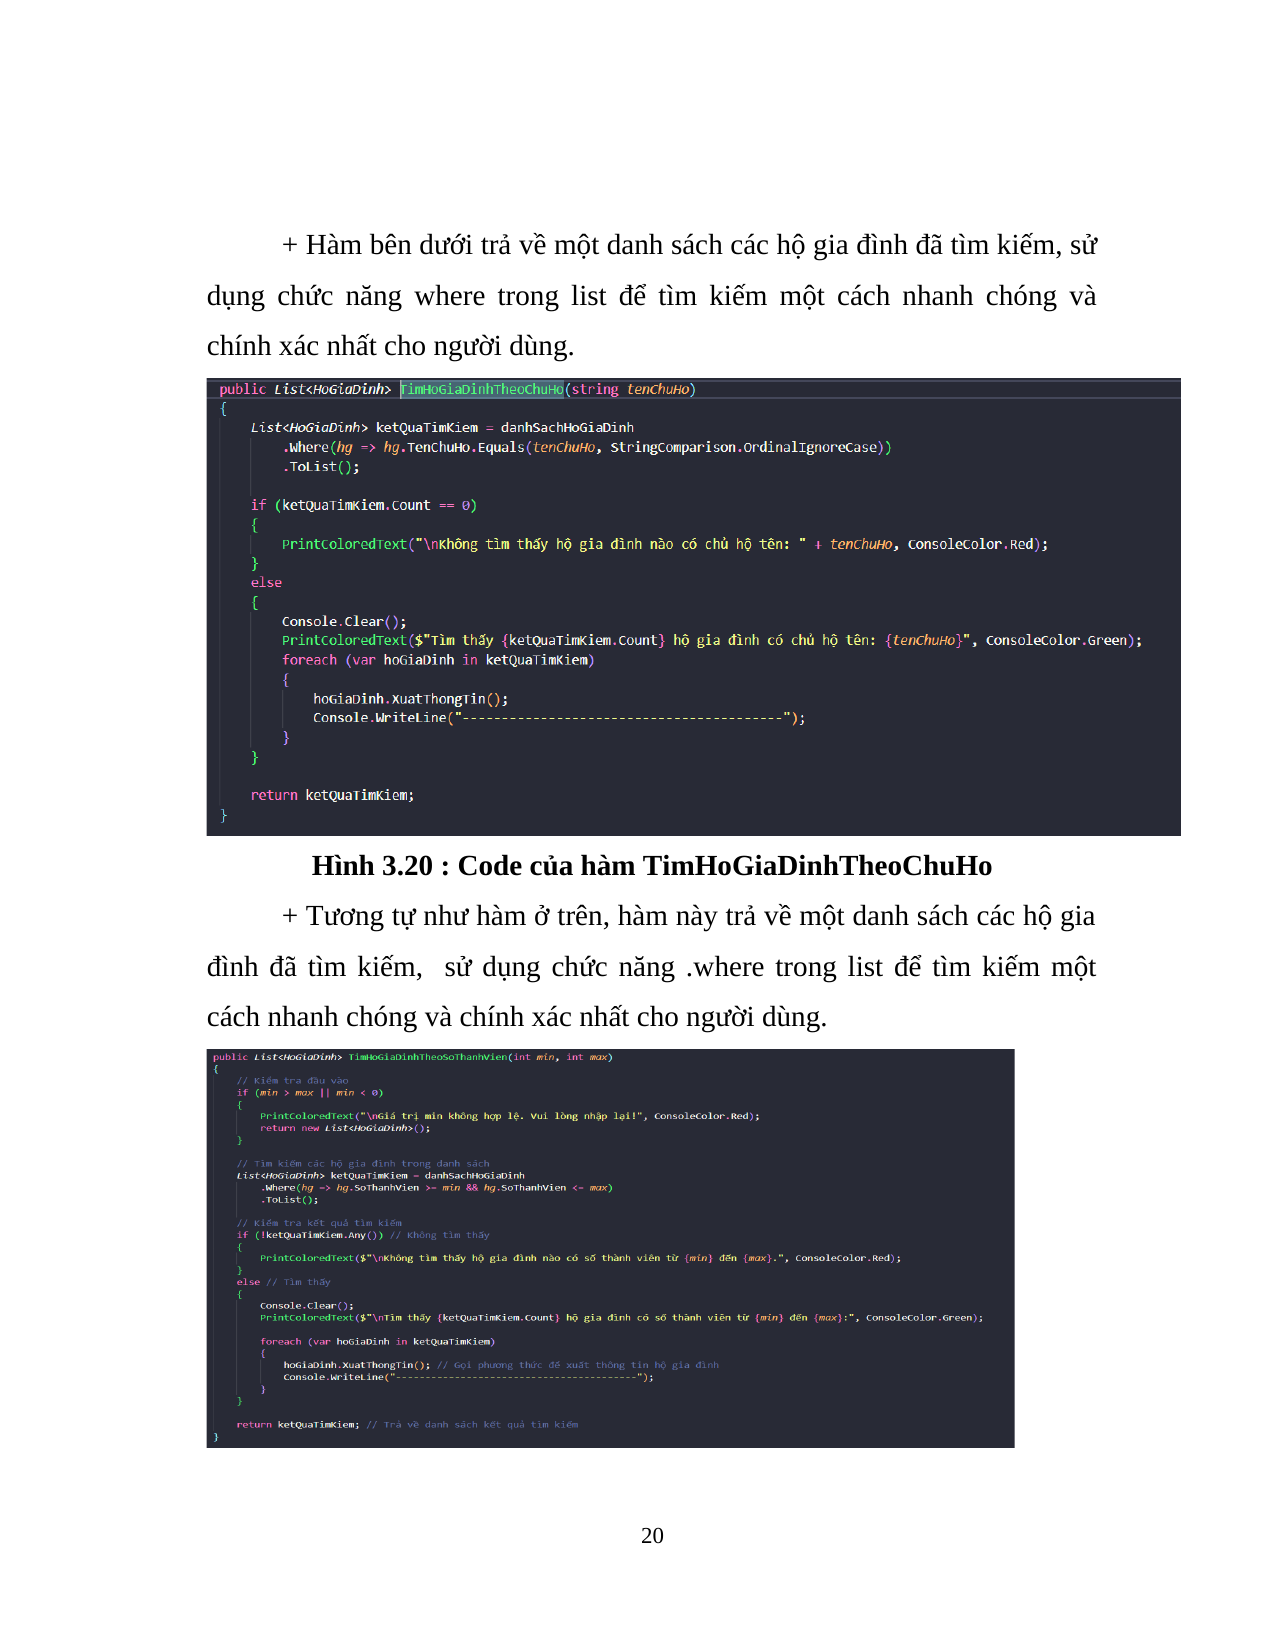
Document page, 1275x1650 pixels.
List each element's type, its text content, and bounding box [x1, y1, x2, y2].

text + Tương tự như hàm ở trên, hàm này trả về một danh sách các hộ gia đình đã tìm kiếm, sử dụng chức năng .where trong list để tìm kiếm một cách nhanh chóng và chính xác nhất cho người dùng. [207, 898, 1098, 1033]
text + Hàm bên dưới trả về một danh sách các hộ gia đình đã tìm kiếm, sử dụng chức năng where trong list để tìm kiếm một cách nhanh chóng và chính xác nhất cho người dùng. [207, 227, 1098, 362]
picture [206, 1049, 1015, 1448]
text Hình 3.20 : Code của hàm TimHoGiaDinhTheoChuHo [207, 848, 1098, 882]
picture [206, 378, 1181, 836]
